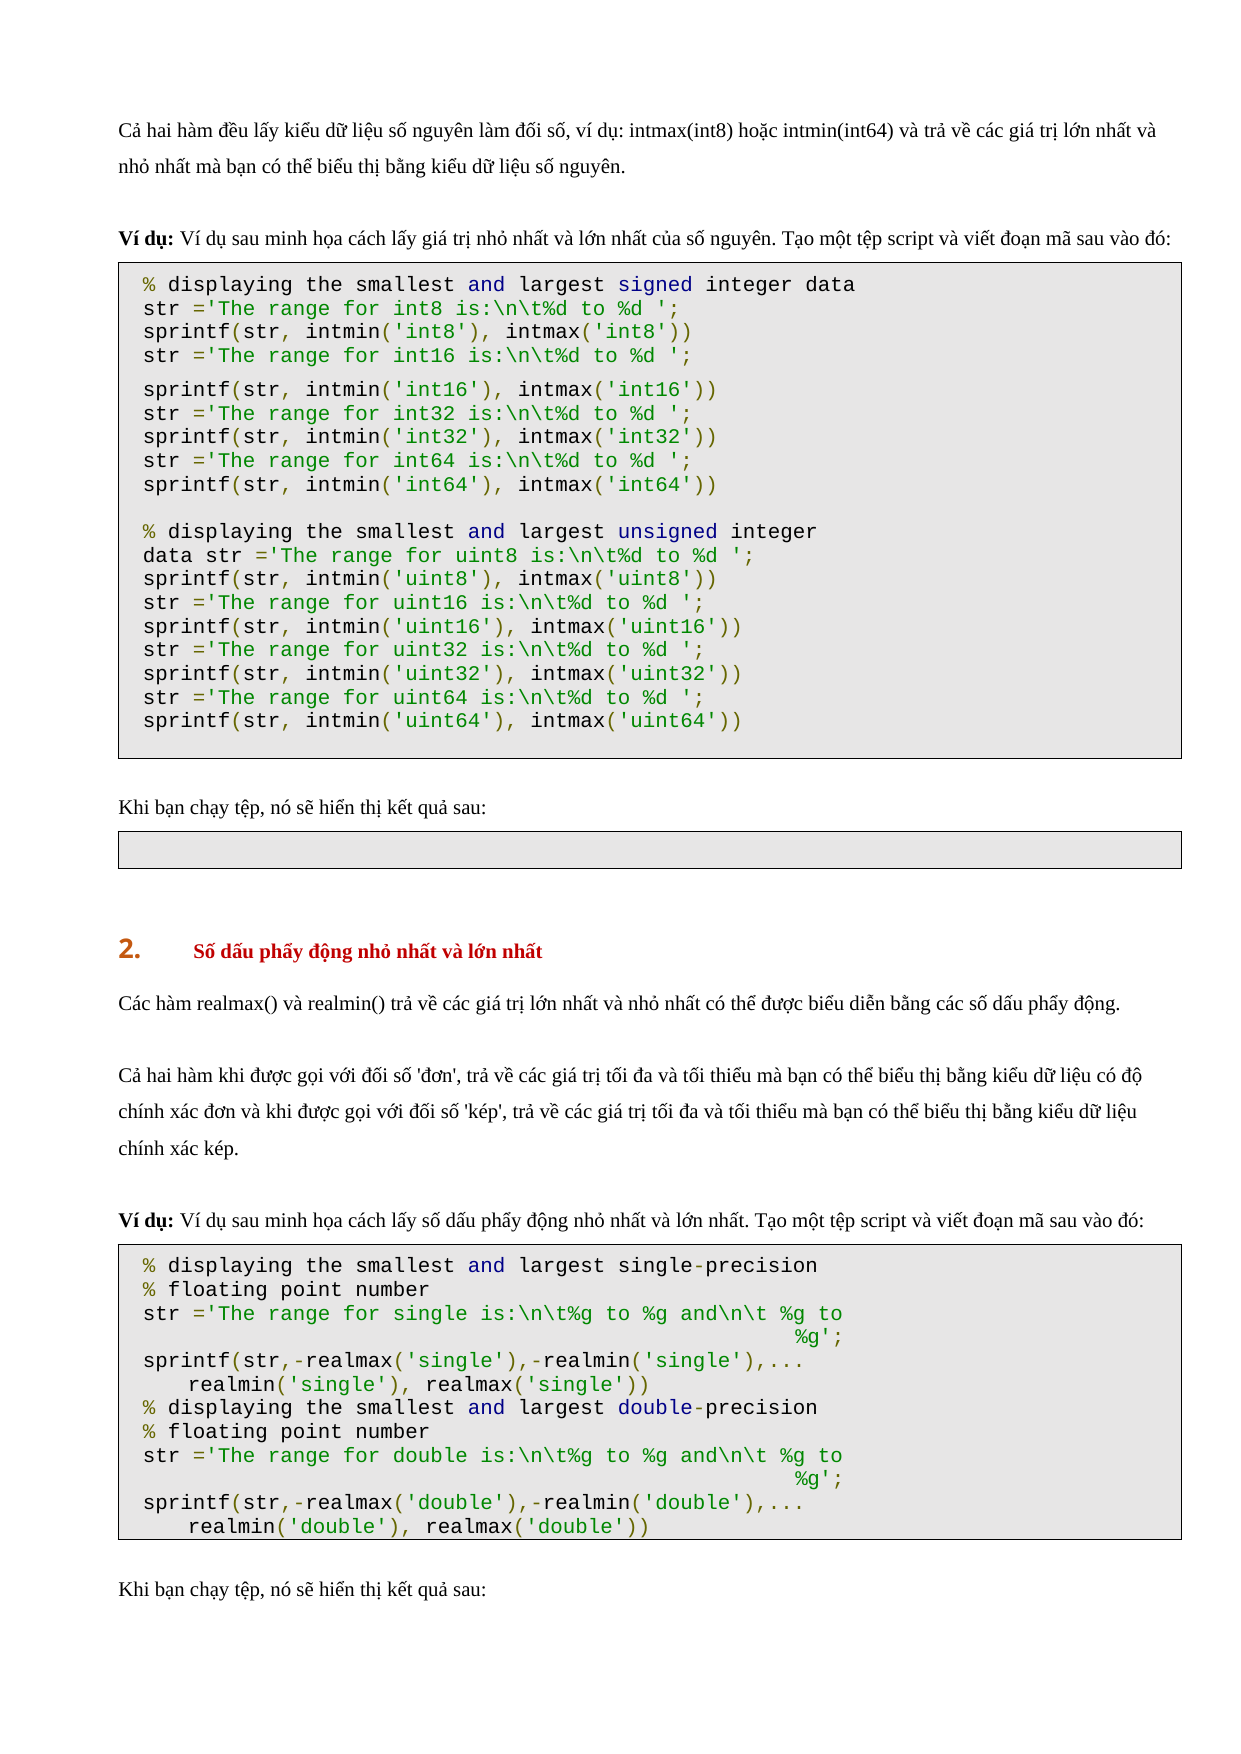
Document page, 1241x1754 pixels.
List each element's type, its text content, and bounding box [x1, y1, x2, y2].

subtitle Số dấu phẩy động nhỏ nhất và lớn nhất [118, 930, 1181, 967]
text Cả hai hàm đều lấy kiểu dữ liệu số nguyên làm đối số, ví dụ: intmax(int8) hoặc intmin(int64) và trả về các giá trị lớn nhất và nhỏ nhất mà bạn có thể biểu thị bằng kiểu dữ liệu số nguyên. [118, 118, 1181, 178]
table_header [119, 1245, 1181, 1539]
text Ví dụ: Ví dụ sau minh họa cách lấy giá trị nhỏ nhất và lớn nhất của số nguyên. Tạo một tệp script và viết đoạn mã sau vào đó: [118, 226, 1181, 250]
text Khi bạn chạy tệp, nó sẽ hiển thị kết quả sau: [118, 795, 1181, 819]
text Khi bạn chạy tệp, nó sẽ hiển thị kết quả sau: [118, 1576, 1181, 1601]
text Cả hai hàm khi được gọi với đối số 'đơn', trả về các giá trị tối đa và tối thiểu mà bạn có thể biểu thị bằng kiểu dữ liệu có độ chính xác đơn và khi được gọi với đối số 'kép', trả về các giá trị tối đa và tối thiểu mà bạn có thể biểu thị bằng kiểu dữ liệu chính xác kép. [118, 1063, 1181, 1159]
text Ví dụ: Ví dụ sau minh họa cách lấy số dấu phẩy động nhỏ nhất và lớn nhất. Tạo một tệp script và viết đoạn mã sau vào đó: [118, 1208, 1181, 1232]
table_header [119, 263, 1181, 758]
text Các hàm realmax() và realmin() trả về các giá trị lớn nhất và nhỏ nhất có thể được biểu diễn bằng các số dấu phẩy động. [118, 991, 1181, 1015]
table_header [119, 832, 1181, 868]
